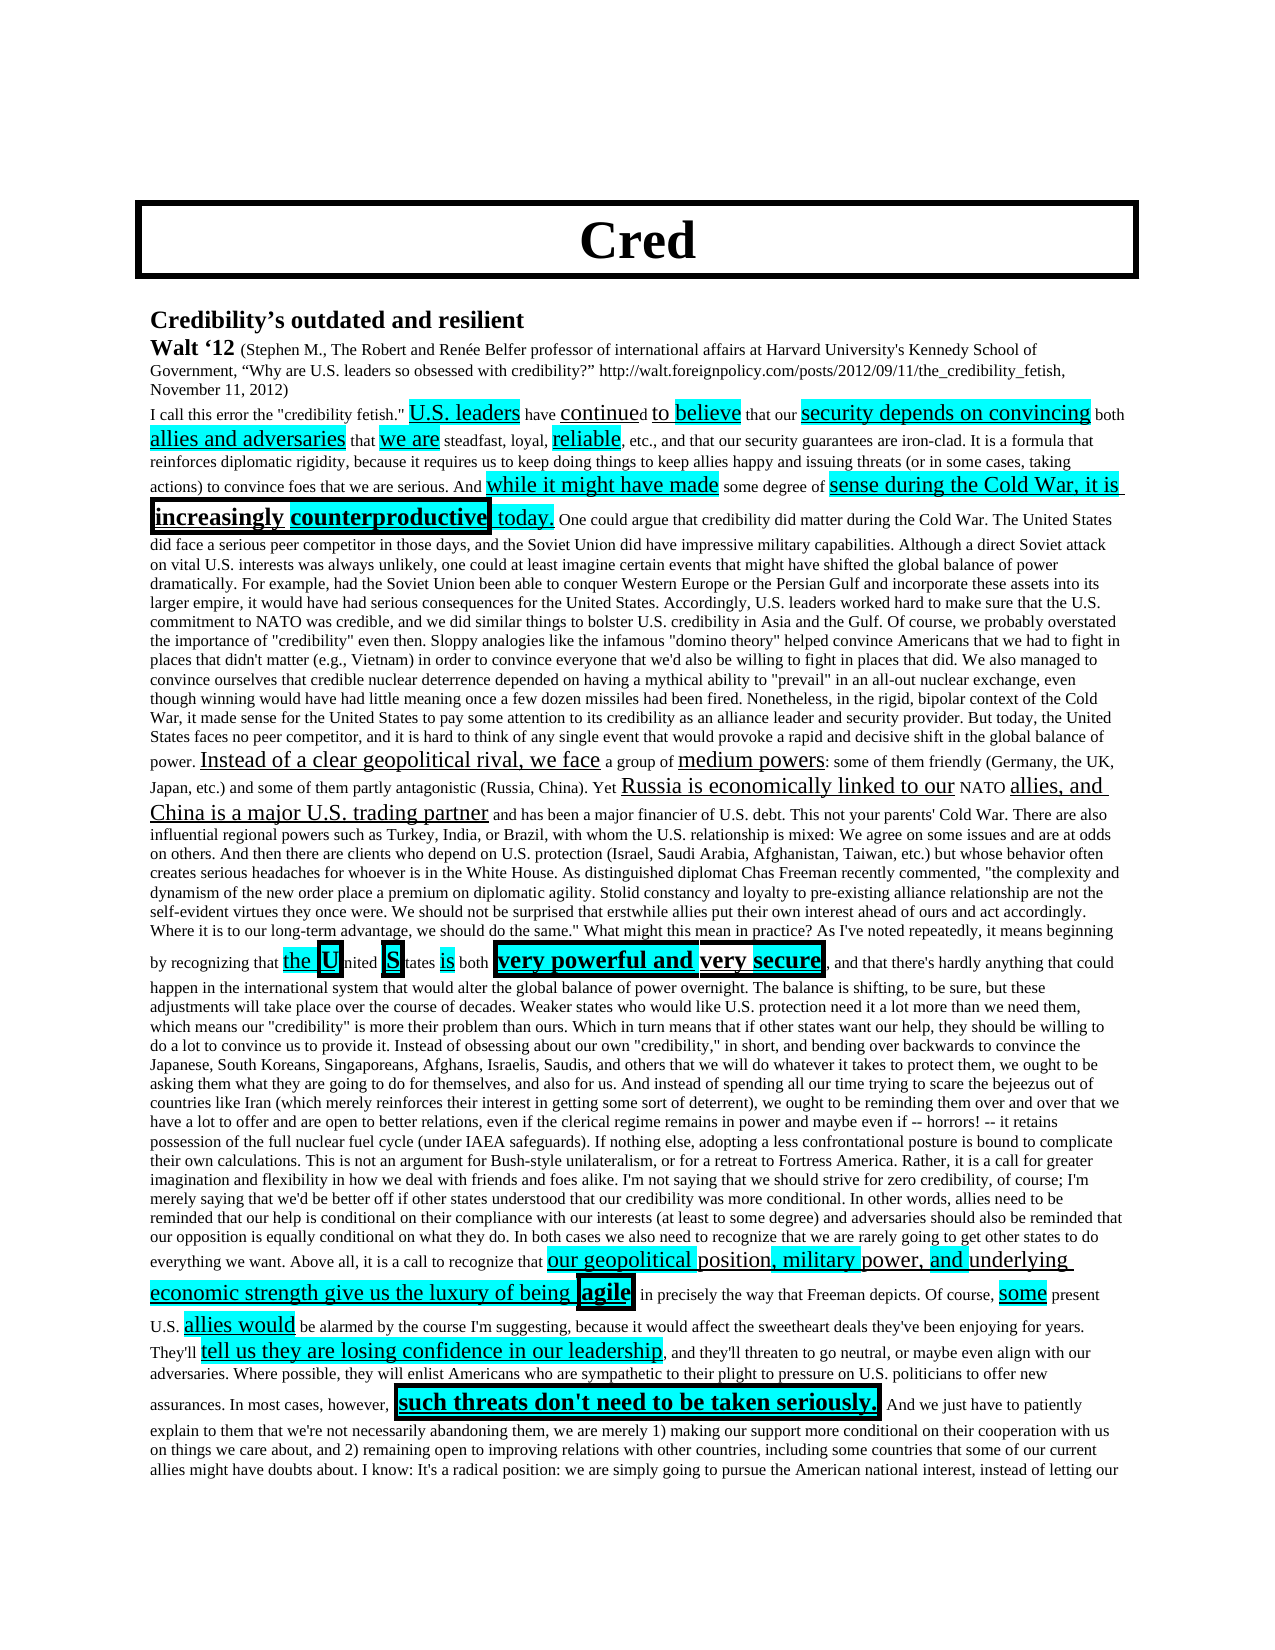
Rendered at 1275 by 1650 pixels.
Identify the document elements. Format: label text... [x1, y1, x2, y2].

text Walt ‘12 (Stephen M., The Robert and Renée Belfer professor of international affairs at Harvard University's Kennedy School of Government, “Why are U.S. leaders so obsessed with credibility?” http://walt.foreignpolicy.com/posts/2012/09/11/the_credibility_fetish, November 11, 2012) [150, 334, 1125, 399]
subtitle Cred [142, 206, 1133, 273]
text Credibility’s outdated and resilient [150, 305, 1125, 334]
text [150, 399, 1125, 1478]
